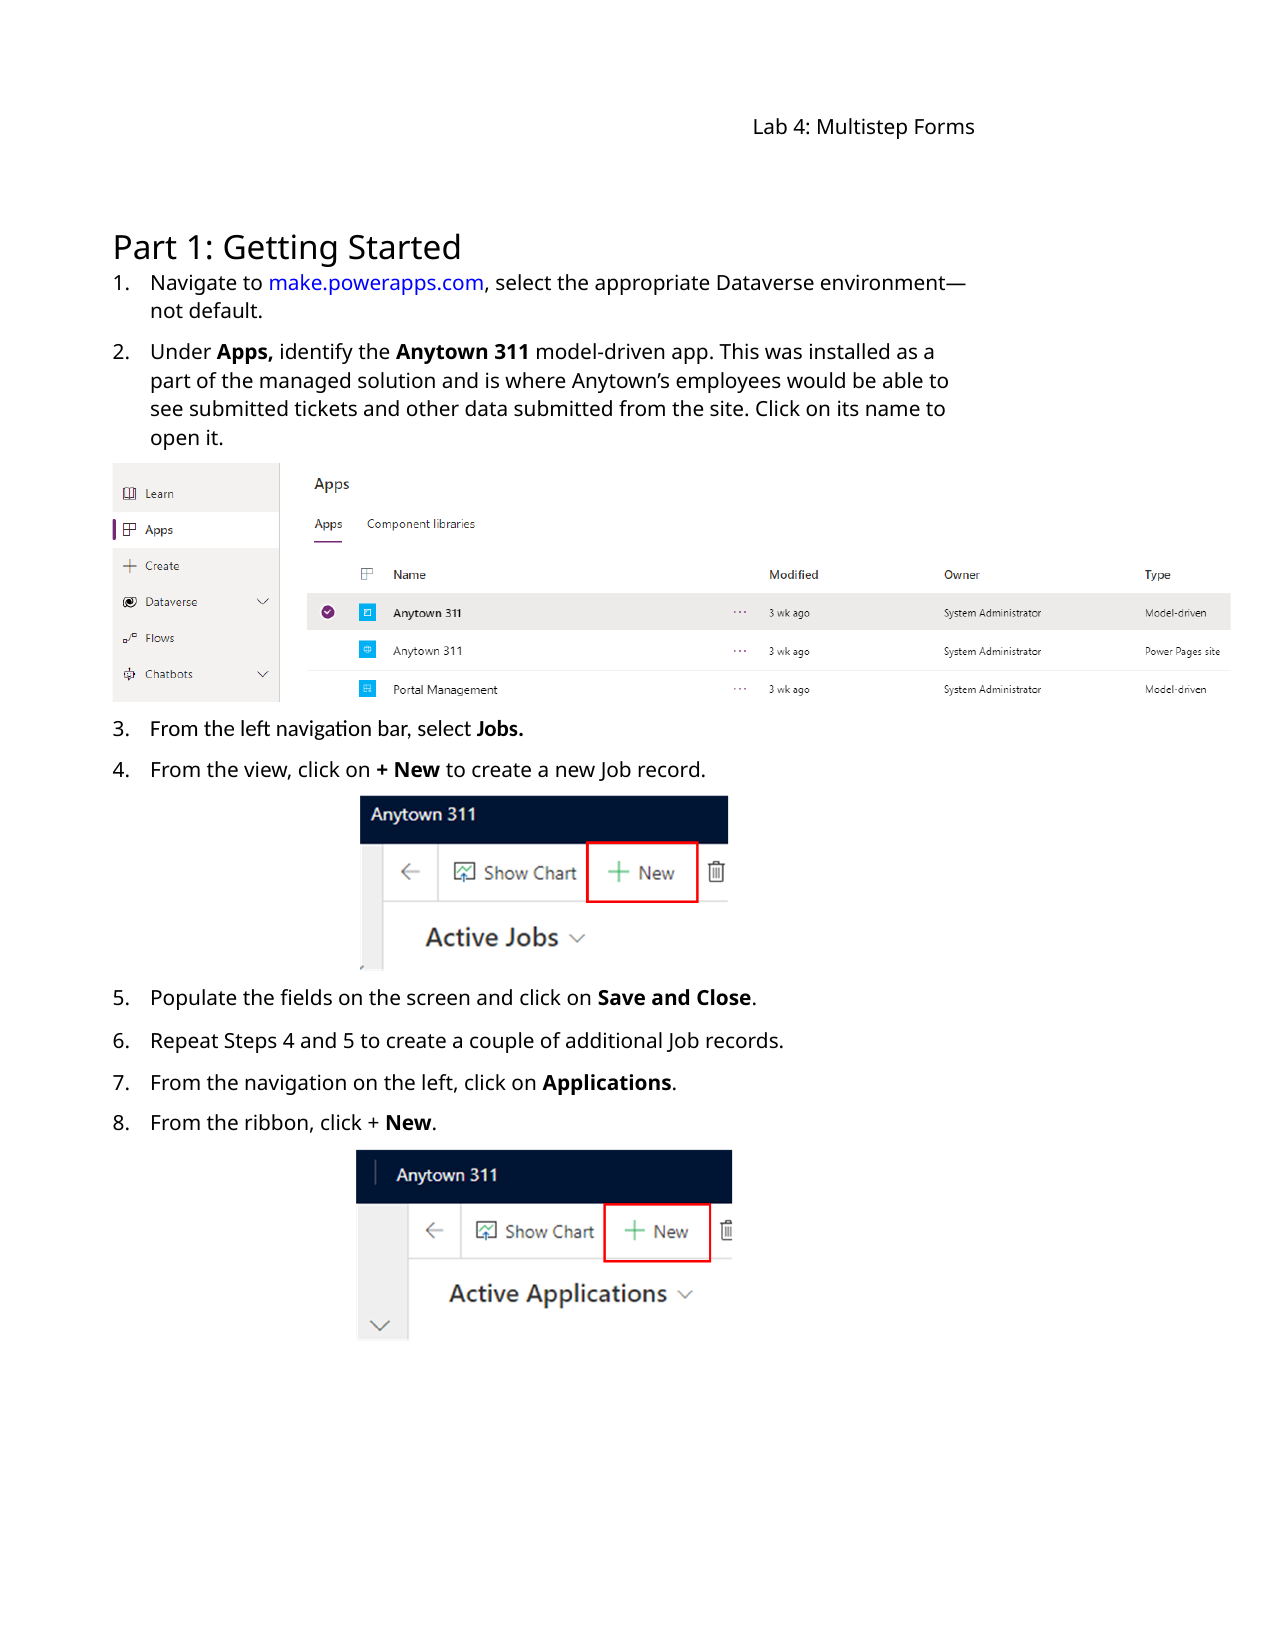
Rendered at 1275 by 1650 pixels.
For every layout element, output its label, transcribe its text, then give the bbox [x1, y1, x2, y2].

text From the navigation on the left, click on Applications. [112, 1068, 975, 1096]
list Populate the fields on the screen and click on Save and Close. [112, 983, 975, 1012]
list Under Apps, identify the Anytown 311 model-driven app. This was installed as a part of the managed solution and is where Anytown’s employees would be able to see submitted tickets and other data submitted from the site. Click on its name to open it. [112, 337, 975, 451]
text From the ribbon, click + New. [112, 1108, 975, 1137]
list From the view, click on + New to create a new Job record. [112, 755, 975, 783]
picture [355, 1149, 733, 1341]
picture [112, 463, 1231, 702]
list From the left navigation bar, select Jobs. [112, 714, 975, 742]
picture [359, 795, 729, 971]
subtitle Part 1: Getting Started [112, 225, 975, 268]
list Navigate to make.powerapps.com, select the appropriate Dataverse environment—not default. [112, 268, 975, 325]
list Repeat Steps 4 and 5 to create a couple of additional Job records. [112, 1027, 975, 1055]
